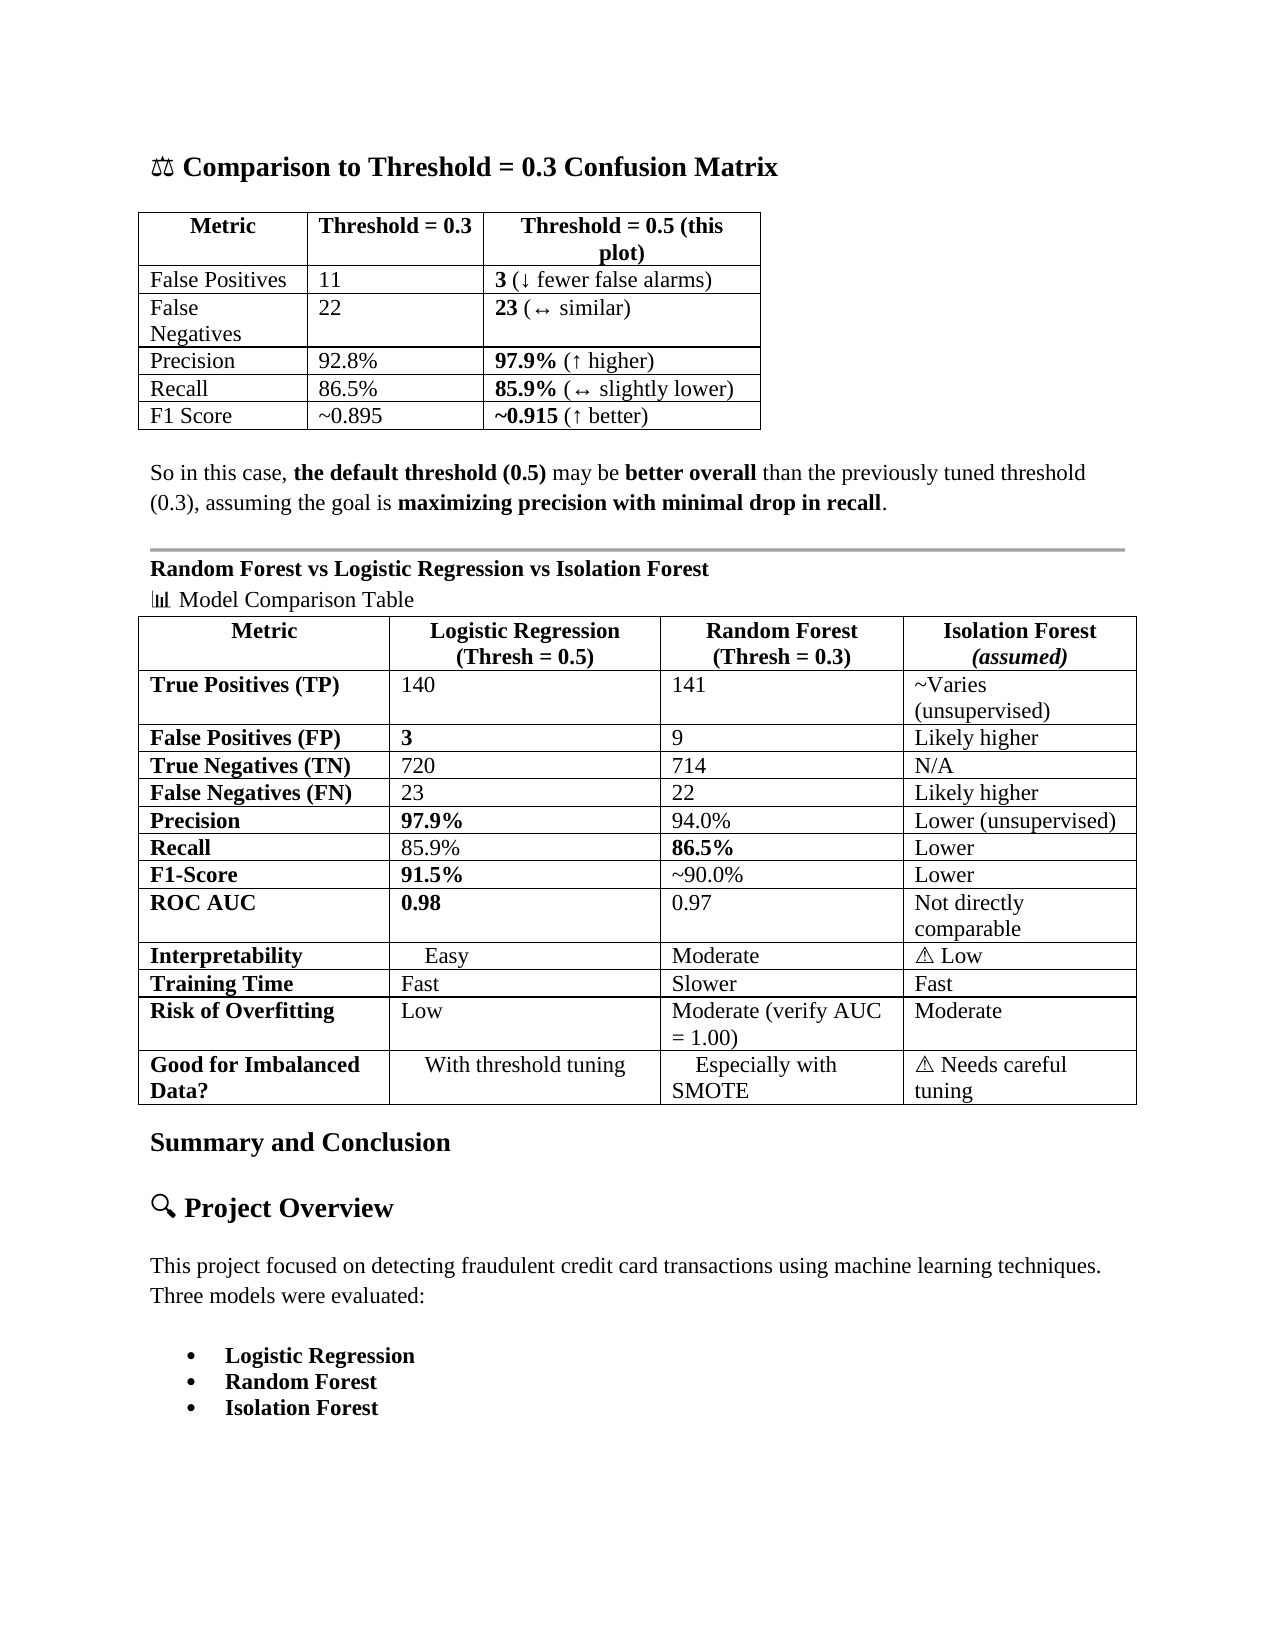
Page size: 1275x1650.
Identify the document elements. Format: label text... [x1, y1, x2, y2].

table_cell True Negatives (TN) [139, 752, 389, 778]
table_cell F1 Score [139, 402, 307, 429]
table_cell ~0.915 (↑ better) [484, 402, 760, 429]
table_header Isolation Forest (assumed) [904, 617, 1136, 670]
subtitle Summary and Conclusion [150, 1126, 1125, 1157]
table_cell 3 (↓ fewer false alarms) [484, 266, 760, 293]
table_cell Moderate [904, 998, 1136, 1050]
table_cell Moderate [661, 943, 903, 969]
table_cell 23 [390, 779, 660, 806]
table_cell ⚠️ Needs careful tuning [904, 1051, 1136, 1104]
table_cell Moderate (verify AUC = 1.00) [661, 998, 903, 1050]
table_cell 140 [390, 671, 660, 723]
table_cell ~0.895 [308, 402, 483, 429]
table_cell 9 [661, 725, 903, 751]
subtitle 🔍 Project Overview [150, 1191, 1125, 1223]
text So in this case, the default threshold (0.5) may be better overall than the previously tuned threshold (0.3), assuming the goal is maximizing precision with minimal drop in recall. [150, 459, 1125, 515]
table_cell 22 [308, 294, 483, 346]
table_cell 720 [390, 752, 660, 778]
text This project focused on detecting fraudulent credit card transactions using machine learning techniques. Three models were evaluated: [150, 1252, 1125, 1309]
list Random Forest [187, 1368, 1125, 1394]
table_cell Lower [904, 861, 1136, 888]
table_cell F1-Score [139, 861, 389, 888]
table_header Random Forest (Thresh = 0.3) [661, 617, 903, 670]
table_cell 85.9% (↔ slightly lower) [484, 375, 760, 401]
list Isolation Forest [187, 1394, 1125, 1421]
table_cell ✅ With threshold tuning [390, 1051, 660, 1104]
table_cell Slower [661, 970, 903, 996]
table_cell ROC AUC [139, 889, 389, 942]
table_cell False Positives [139, 266, 307, 293]
table_header Threshold = 0.5 (this plot) [484, 213, 760, 265]
table_cell Lower [904, 834, 1136, 860]
table_header Metric [139, 213, 307, 265]
table_cell Precision [139, 807, 389, 833]
table_cell 85.9% [390, 834, 660, 860]
table_cell 86.5% [661, 834, 903, 860]
table_cell 0.97 [661, 889, 903, 942]
table_cell False Positives (FP) [139, 725, 389, 751]
table_cell Fast [390, 970, 660, 996]
table_cell True Positives (TP) [139, 671, 389, 723]
table_cell Likely higher [904, 725, 1136, 751]
table_cell ✅ Especially with SMOTE [661, 1051, 903, 1104]
table_cell 97.9% [390, 807, 660, 833]
table_cell 92.8% [308, 348, 483, 374]
table_cell 22 [661, 779, 903, 806]
table_cell False Negatives [139, 294, 307, 346]
text 📊 Model Comparison Table [150, 586, 1125, 612]
table_cell Good for Imbalanced Data? [139, 1051, 389, 1104]
text Random Forest vs Logistic Regression vs Isolation Forest [150, 552, 1125, 582]
subtitle ⚖️ Comparison to Threshold = 0.3 Confusion Matrix [150, 150, 1125, 182]
table_cell Interpretability [139, 943, 389, 969]
table_cell 23 (↔ similar) [484, 294, 760, 346]
table_cell Precision [139, 348, 307, 374]
table_cell Training Time [139, 970, 389, 996]
table_cell 141 [661, 671, 903, 723]
table_header Metric [139, 617, 389, 670]
table_cell Lower (unsupervised) [904, 807, 1136, 833]
table_header Threshold = 0.3 [308, 213, 483, 265]
table_cell Low [390, 998, 660, 1050]
table_cell 3 [390, 725, 660, 751]
table_cell 86.5% [308, 375, 483, 401]
table_cell Fast [904, 970, 1136, 996]
table_cell Risk of Overfitting [139, 998, 389, 1050]
table_cell Not directly comparable [904, 889, 1136, 942]
table_cell ~90.0% [661, 861, 903, 888]
list Logistic Regression [187, 1342, 1125, 1368]
table_cell ~Varies (unsupervised) [904, 671, 1136, 723]
table_cell Likely higher [904, 779, 1136, 806]
table_cell 94.0% [661, 807, 903, 833]
table_cell ⚠️ Low [904, 943, 1136, 969]
table_cell False Negatives (FN) [139, 779, 389, 806]
table_cell 91.5% [390, 861, 660, 888]
table_header Logistic Regression (Thresh = 0.5) [390, 617, 660, 670]
table_cell 11 [308, 266, 483, 293]
table_cell 714 [661, 752, 903, 778]
table_cell ✅ Easy [390, 943, 660, 969]
table_cell N/A [904, 752, 1136, 778]
table_cell Recall [139, 834, 389, 860]
table_cell 97.9% (↑ higher) [484, 348, 760, 374]
table_cell 0.98 [390, 889, 660, 942]
table_cell Recall [139, 375, 307, 401]
